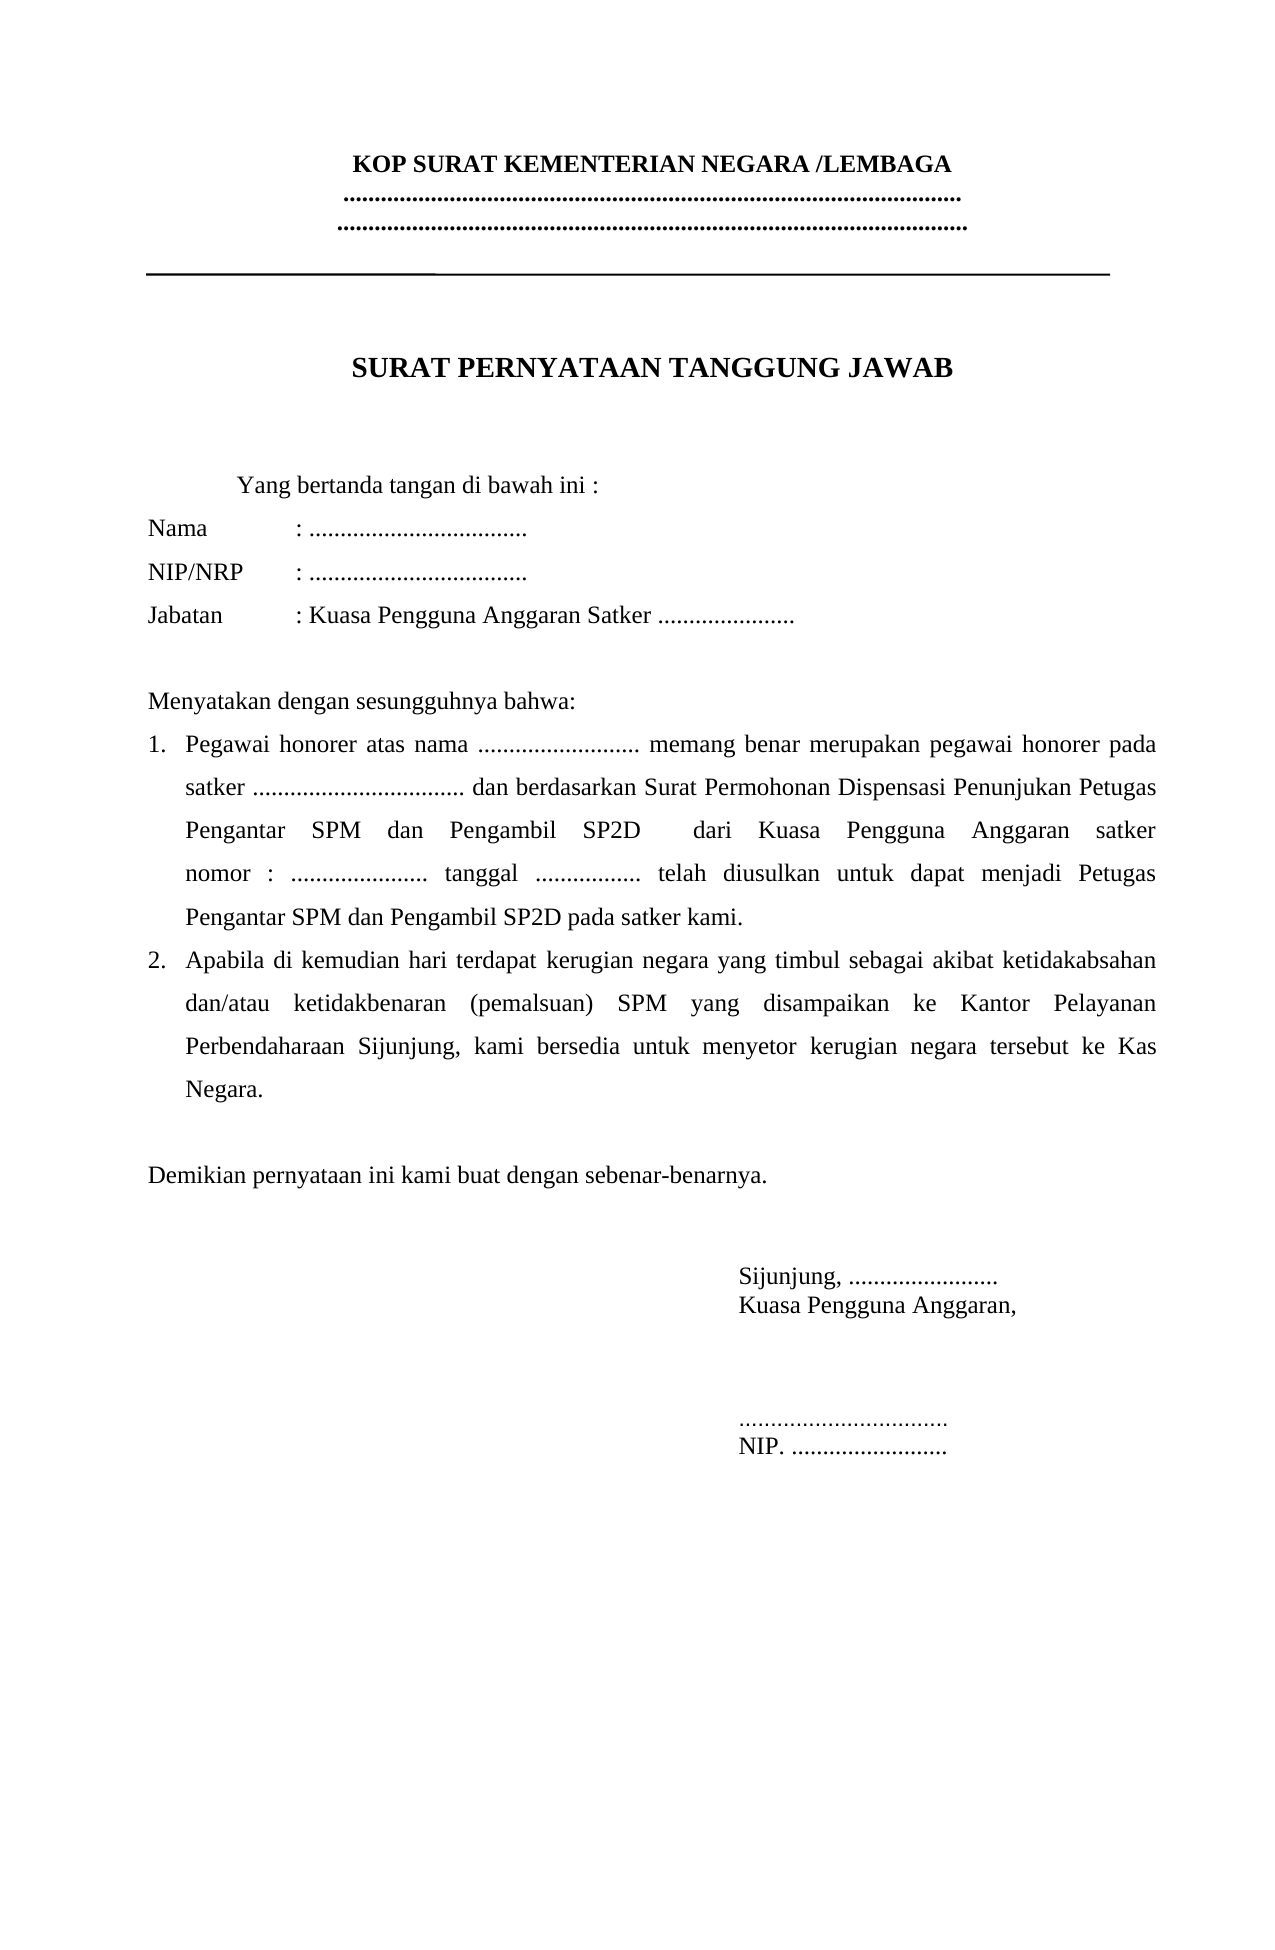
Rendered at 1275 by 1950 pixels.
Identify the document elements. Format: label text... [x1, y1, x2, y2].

text Menyatakan dengan sesungguhnya bahwa: [148, 686, 1157, 715]
text Sijunjung, ........................ [738, 1261, 1157, 1290]
text ................................................................................................... [148, 178, 1157, 207]
text Yang bertanda tangan di bawah ini : [148, 470, 1157, 499]
text NIP/NRP : ................................... [148, 557, 1157, 585]
text SURAT PERNYATAAN TANGGUNG JAWAB [148, 351, 1157, 384]
text ..................................................................................................... [148, 207, 1157, 236]
text KOP SURAT KEMENTERIAN NEGARA /LEMBAGA [148, 149, 1157, 178]
text Jabatan : Kuasa Pengguna Anggaran Satker ...................... [148, 600, 1157, 628]
text Kuasa Pengguna Anggaran, [738, 1290, 1157, 1318]
list Pegawai honorer atas nama .......................... memang benar merupakan pegawai honorer pada satker .................................. dan berdasarkan Surat Permohonan Dispensasi Penunjukan Petugas Pengantar SPM dan Pengambil SP2D dari Kuasa Pengguna Anggaran satker nomor : ...................... tanggal ................. telah diusulkan untuk dapat menjadi Petugas Pengantar SPM dan Pengambil SP2D pada satker kami. [148, 729, 1157, 930]
text Nama : ................................... [148, 513, 1157, 542]
text Demikian pernyataan ini kami buat dengan sebenar-benarnya. [148, 1160, 1157, 1189]
list Apabila di kemudian hari terdapat kerugian negara yang timbul sebagai akibat ketidakabsahan dan/atau ketidakbenaran (pemalsuan) SPM yang disampaikan ke Kantor Pelayanan Perbendaharaan Sijunjung, kami bersedia untuk menyetor kerugian negara tersebut ke Kas Negara. [148, 945, 1157, 1103]
text ................................. [738, 1405, 1157, 1431]
text NIP. ......................... [738, 1431, 1157, 1460]
